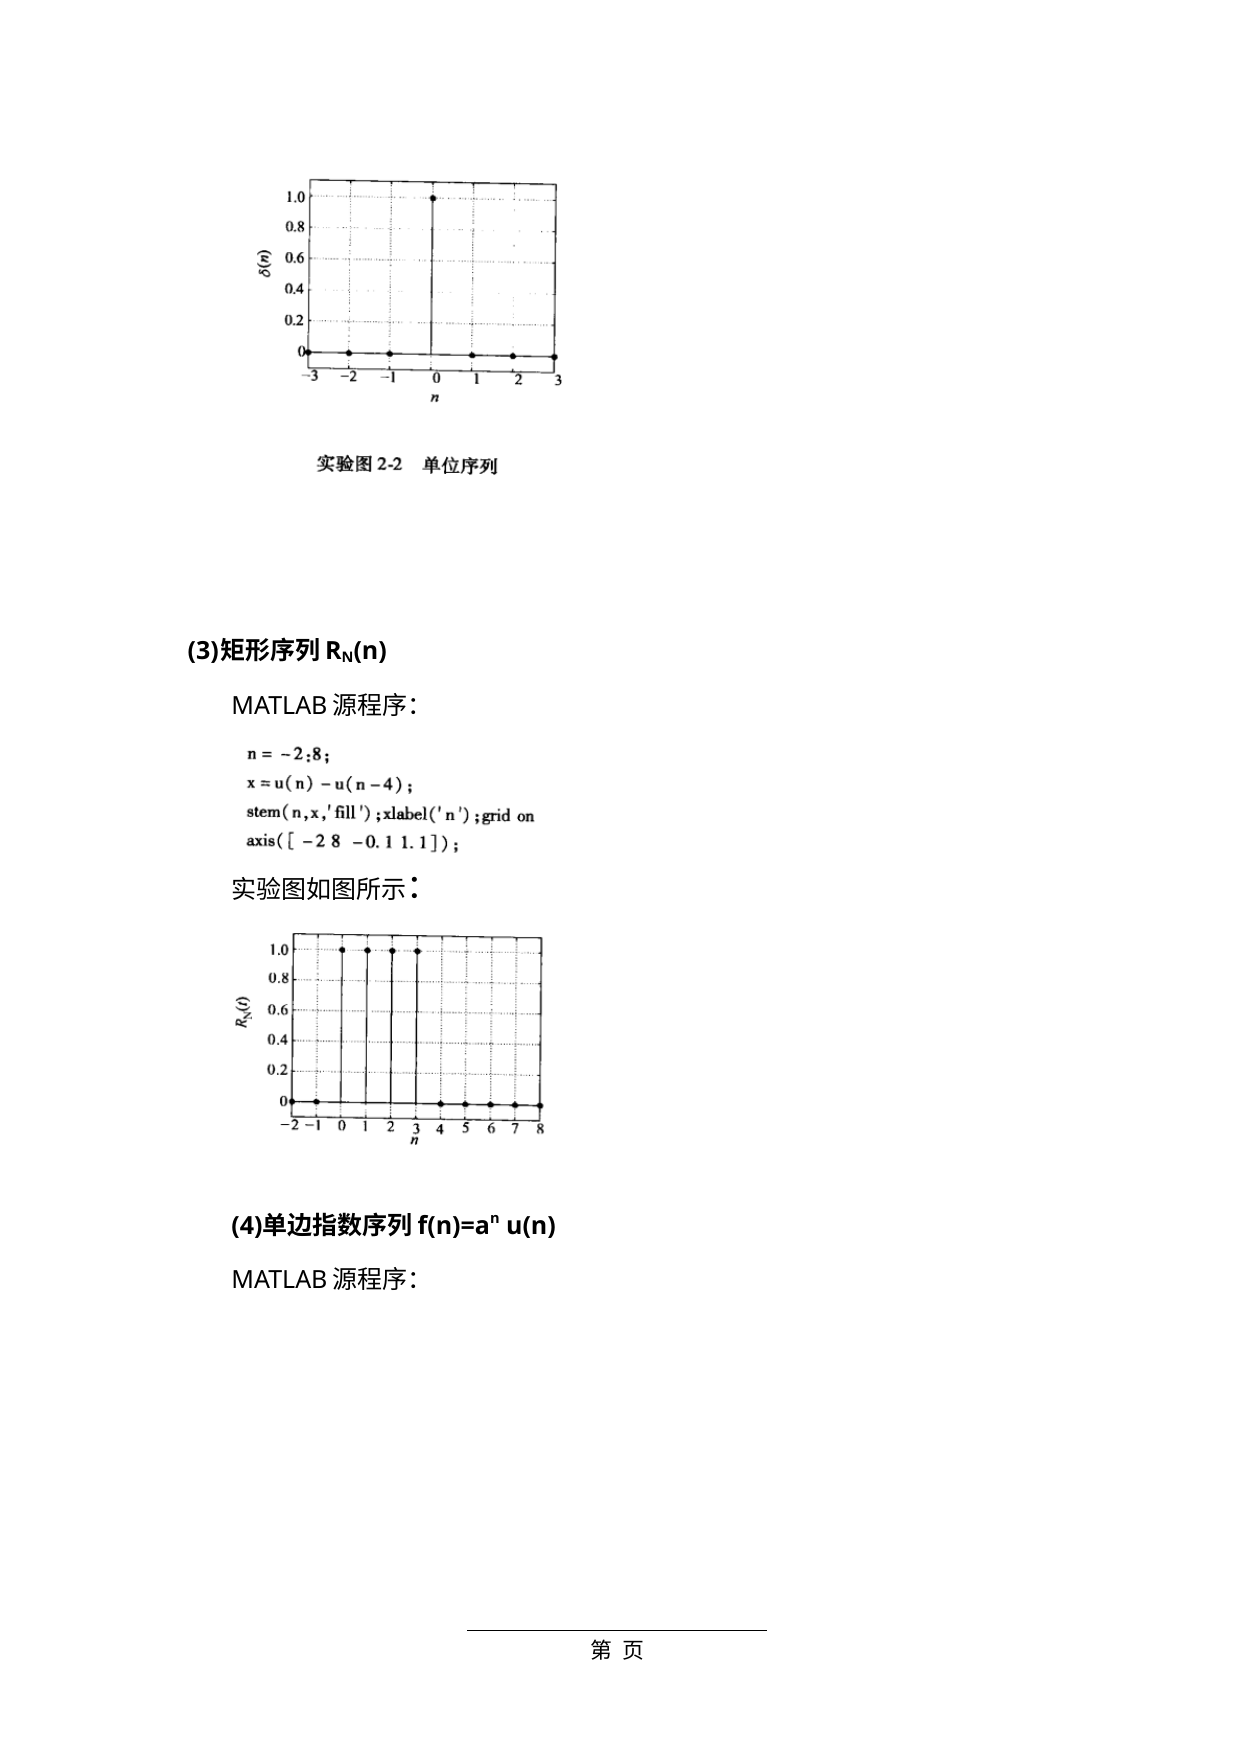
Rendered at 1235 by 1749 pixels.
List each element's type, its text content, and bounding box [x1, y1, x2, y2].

list 矩形序列RN(n) [187, 631, 1047, 667]
picture [231, 159, 609, 497]
text MATLAB源程序： [187, 685, 1047, 721]
picture [231, 908, 575, 1171]
text 实验图如图所示： [187, 860, 1047, 908]
picture [231, 739, 613, 861]
text (4)单边指数序列f(n)=an u(n) [187, 1205, 1047, 1241]
text MATLAB源程序： [187, 1259, 1047, 1296]
